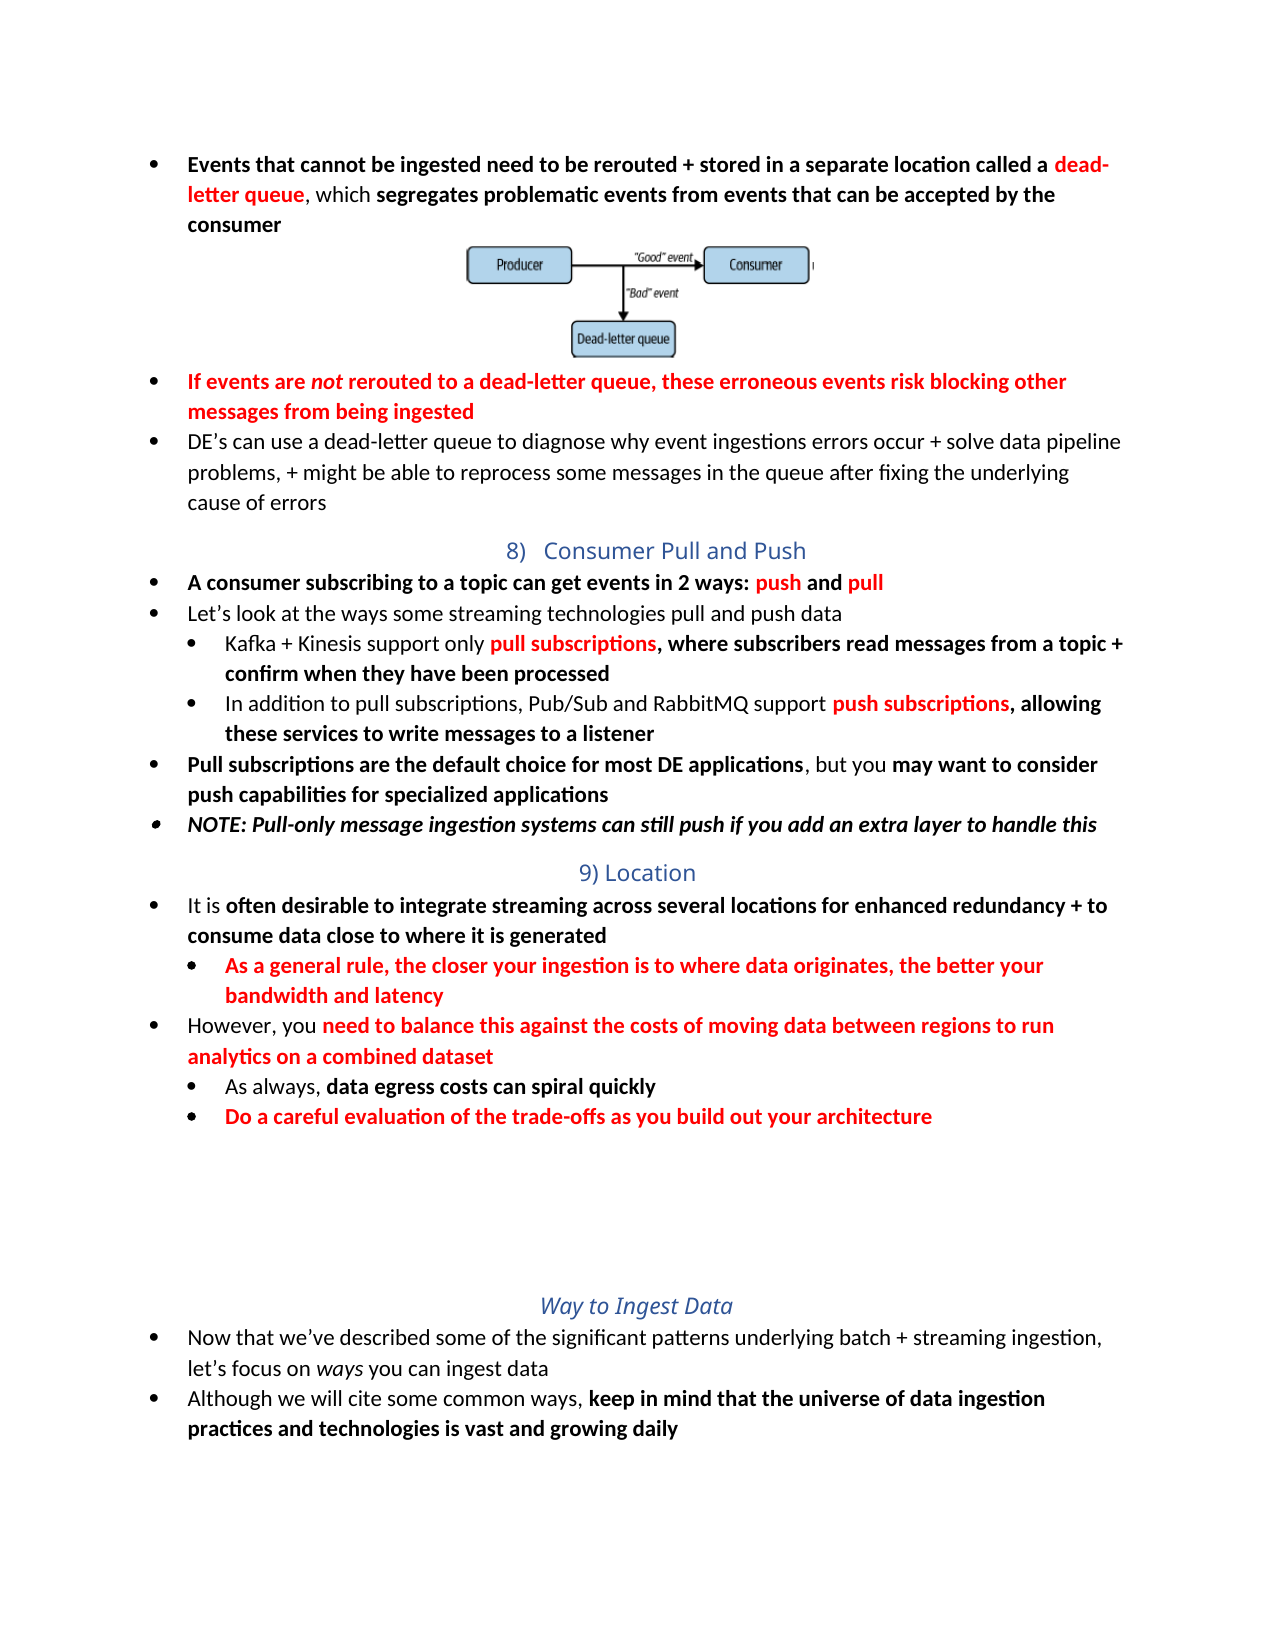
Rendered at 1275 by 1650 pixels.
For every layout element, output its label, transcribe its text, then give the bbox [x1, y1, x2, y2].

list However, you need to balance this against the costs of moving data between regions to run analytics on a combined dataset [150, 1012, 1125, 1070]
list As always, data egress costs can spiral quickly [187, 1072, 1125, 1100]
list Do a careful evaluation of the trade-offs as you build out your architecture [187, 1102, 1125, 1130]
list Although we will cite some common ways, keep in mind that the universe of data ingestion practices and technologies is vast and growing daily [150, 1384, 1125, 1442]
list DE’s can use a dead-letter queue to diagnose why event ingestions errors occur + solve data pipeline problems, + might be able to reprocess some messages in the queue after fixing the underlying cause of errors [150, 427, 1125, 516]
picture [457, 240, 818, 365]
subtitle Way to Ingest Data [150, 1290, 1125, 1321]
list A consumer subscribing to a topic can get events in 2 ways: push and pull [150, 568, 1125, 596]
list Let’s look at the ways some streaming technologies pull and push data [150, 599, 1125, 627]
subtitle Consumer Pull and Push [187, 535, 1125, 566]
list As a general rule, the closer your ingestion is to where data originates, the better your bandwidth and latency [187, 951, 1125, 1009]
list Now that we’ve described some of the significant patterns underlying batch + streaming ingestion, let’s focus on ways you can ingest data [150, 1323, 1125, 1382]
list If events are not rerouted to a dead-letter queue, these erroneous events risk blocking other messages from being ingested [150, 367, 1125, 425]
list NOTE: Pull-only message ingestion systems can still push if you add an extra layer to handle this [150, 810, 1125, 838]
list In addition to pull subscriptions, Pub/Sub and RabbitMQ support push subscriptions, allowing these services to write messages to a listener [187, 689, 1125, 747]
list It is often desirable to integrate streaming across several locations for enhanced redundancy + to consume data close to where it is generated [150, 891, 1125, 949]
list Pull subscriptions are the default choice for most DE applications, but you may want to consider push capabilities for specialized applications [150, 750, 1125, 808]
list Events that cannot be ingested need to be rerouted + stored in a separate location called a dead-letter queue, which segregates problematic events from events that can be accepted by the consumer [150, 150, 1125, 238]
list Kafka + Kinesis support only pull subscriptions, where subscribers read messages from a topic + confirm when they have been processed [187, 629, 1125, 687]
subtitle 9) Location [150, 857, 1125, 888]
